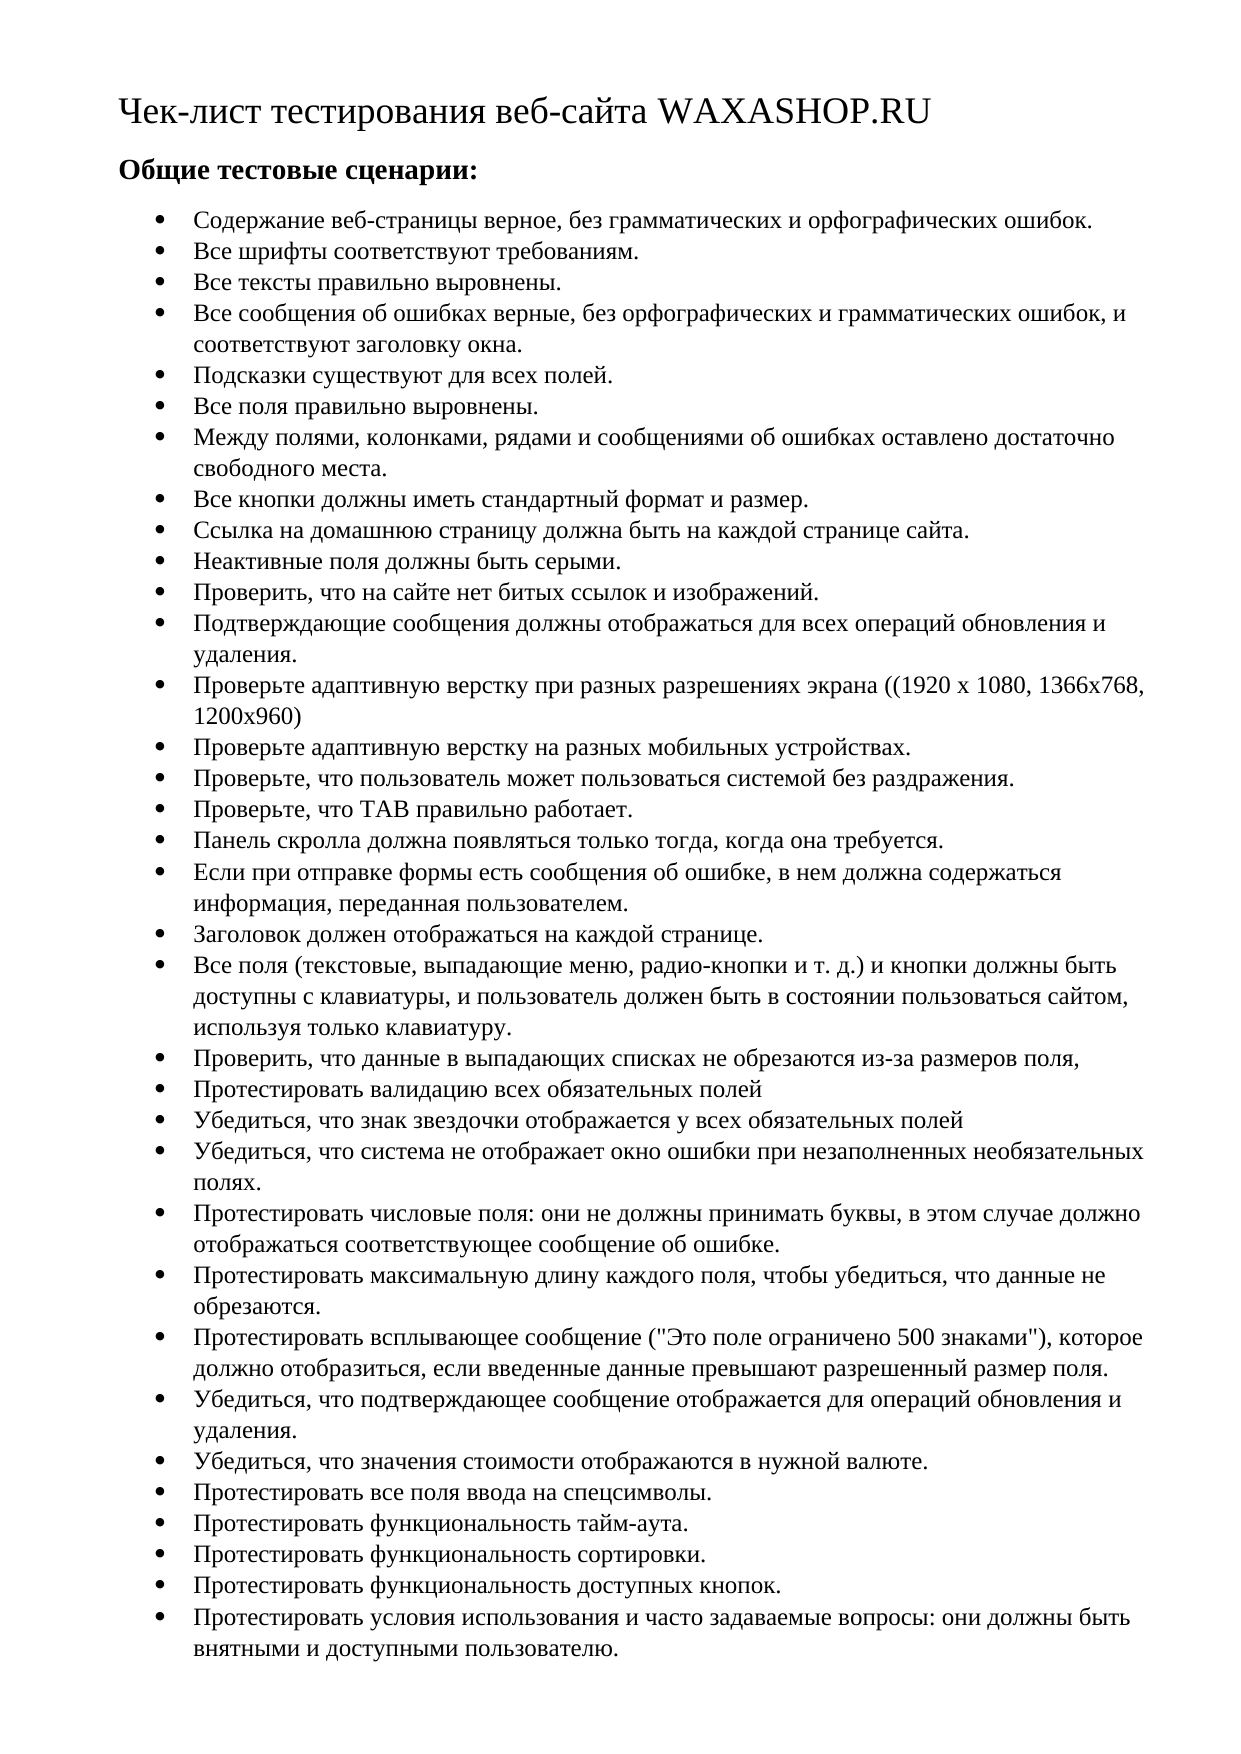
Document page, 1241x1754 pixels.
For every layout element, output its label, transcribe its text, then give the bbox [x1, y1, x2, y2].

text Чек-лист тестирования веб-сайта WAXASHOP.RU [118, 89, 1181, 132]
list Убедиться, что значения стоимости отображаются в нужной валюте. [156, 1446, 1181, 1475]
list Заголовок должен отображаться на каждой странице. [156, 919, 1181, 947]
list Все сообщения об ошибках верные, без орфографических и грамматических ошибок, и соответствуют заголовку окна. [156, 298, 1181, 358]
list Протестировать функциональность тайм-аута. [156, 1508, 1181, 1537]
list Все шрифты соответствуют требованиям. [156, 236, 1181, 264]
list Протестировать функциональность сортировки. [156, 1539, 1181, 1568]
list Подсказки существуют для всех полей. [156, 360, 1181, 389]
list Протестировать валидацию всех обязательных полей [156, 1074, 1181, 1103]
list Убедиться, что система не отображает окно ошибки при незаполненных необязательных полях. [156, 1136, 1181, 1196]
list Проверьте адаптивную верстку при разных разрешениях экрана ((1920 x 1080, 1366x768, 1200х960) [156, 670, 1181, 730]
list Все кнопки должны иметь стандартный формат и размер. [156, 484, 1181, 513]
list Панель скролла должна появляться только тогда, когда она требуется. [156, 826, 1181, 854]
list Протестировать условия использования и часто задаваемые вопросы: они должны быть внятными и доступными пользователю. [156, 1602, 1181, 1661]
list Все тексты правильно выровнены. [156, 267, 1181, 296]
list Все поля правильно выровнены. [156, 391, 1181, 420]
list Протестировать всплывающее сообщение ("Это поле ограничено 500 знаками"), которое должно отобразиться, если введенные данные превышают разрешенный размер поля. [156, 1322, 1181, 1382]
list Убедиться, что знак звездочки отображается у всех обязательных полей [156, 1105, 1181, 1134]
list Протестировать максимальную длину каждого поля, чтобы убедиться, что данные не обрезаются. [156, 1260, 1181, 1320]
list Проверьте, что пользователь может пользоваться системой без раздражения. [156, 763, 1181, 792]
list Все поля (текстовые, выпадающие меню, радио-кнопки и т. д.) и кнопки должны быть доступны с клавиатуры, и пользователь должен быть в состоянии пользоваться сайтом, используя только клавиатуру. [156, 950, 1181, 1041]
list Протестировать числовые поля: они не должны принимать буквы, в этом случае должно отображаться соответствующее сообщение об ошибке. [156, 1198, 1181, 1258]
list Проверьте адаптивную верстку на разных мобильных устройствах. [156, 732, 1181, 761]
list Содержание веб-страницы верное, без грамматических и орфографических ошибок. [156, 205, 1181, 233]
list Убедиться, что подтверждающее сообщение отображается для операций обновления и удаления. [156, 1384, 1181, 1444]
list Неактивные поля должны быть серыми. [156, 546, 1181, 575]
list Проверить, что данные в выпадающих списках не обрезаются из-за размеров поля, [156, 1043, 1181, 1072]
list Проверьте, что TAB правильно работает. [156, 794, 1181, 823]
list Ссылка на домашнюю страницу должна быть на каждой странице сайта. [156, 515, 1181, 544]
list Подтверждающие сообщения должны отображаться для всех операций обновления и удаления. [156, 608, 1181, 668]
list Протестировать все поля ввода на спецсимволы. [156, 1477, 1181, 1506]
list Между полями, колонками, рядами и сообщениями об ошибках оставлено достаточно свободного места. [156, 422, 1181, 482]
text Общие тестовые сценарии: [118, 152, 1181, 185]
list Протестировать функциональность доступных кнопок. [156, 1571, 1181, 1599]
list Проверить, что на сайте нет битых ссылок и изображений. [156, 577, 1181, 606]
list Если при отправке формы есть сообщения об ошибке, в нем должна содержаться информация, переданная пользователем. [156, 857, 1181, 916]
